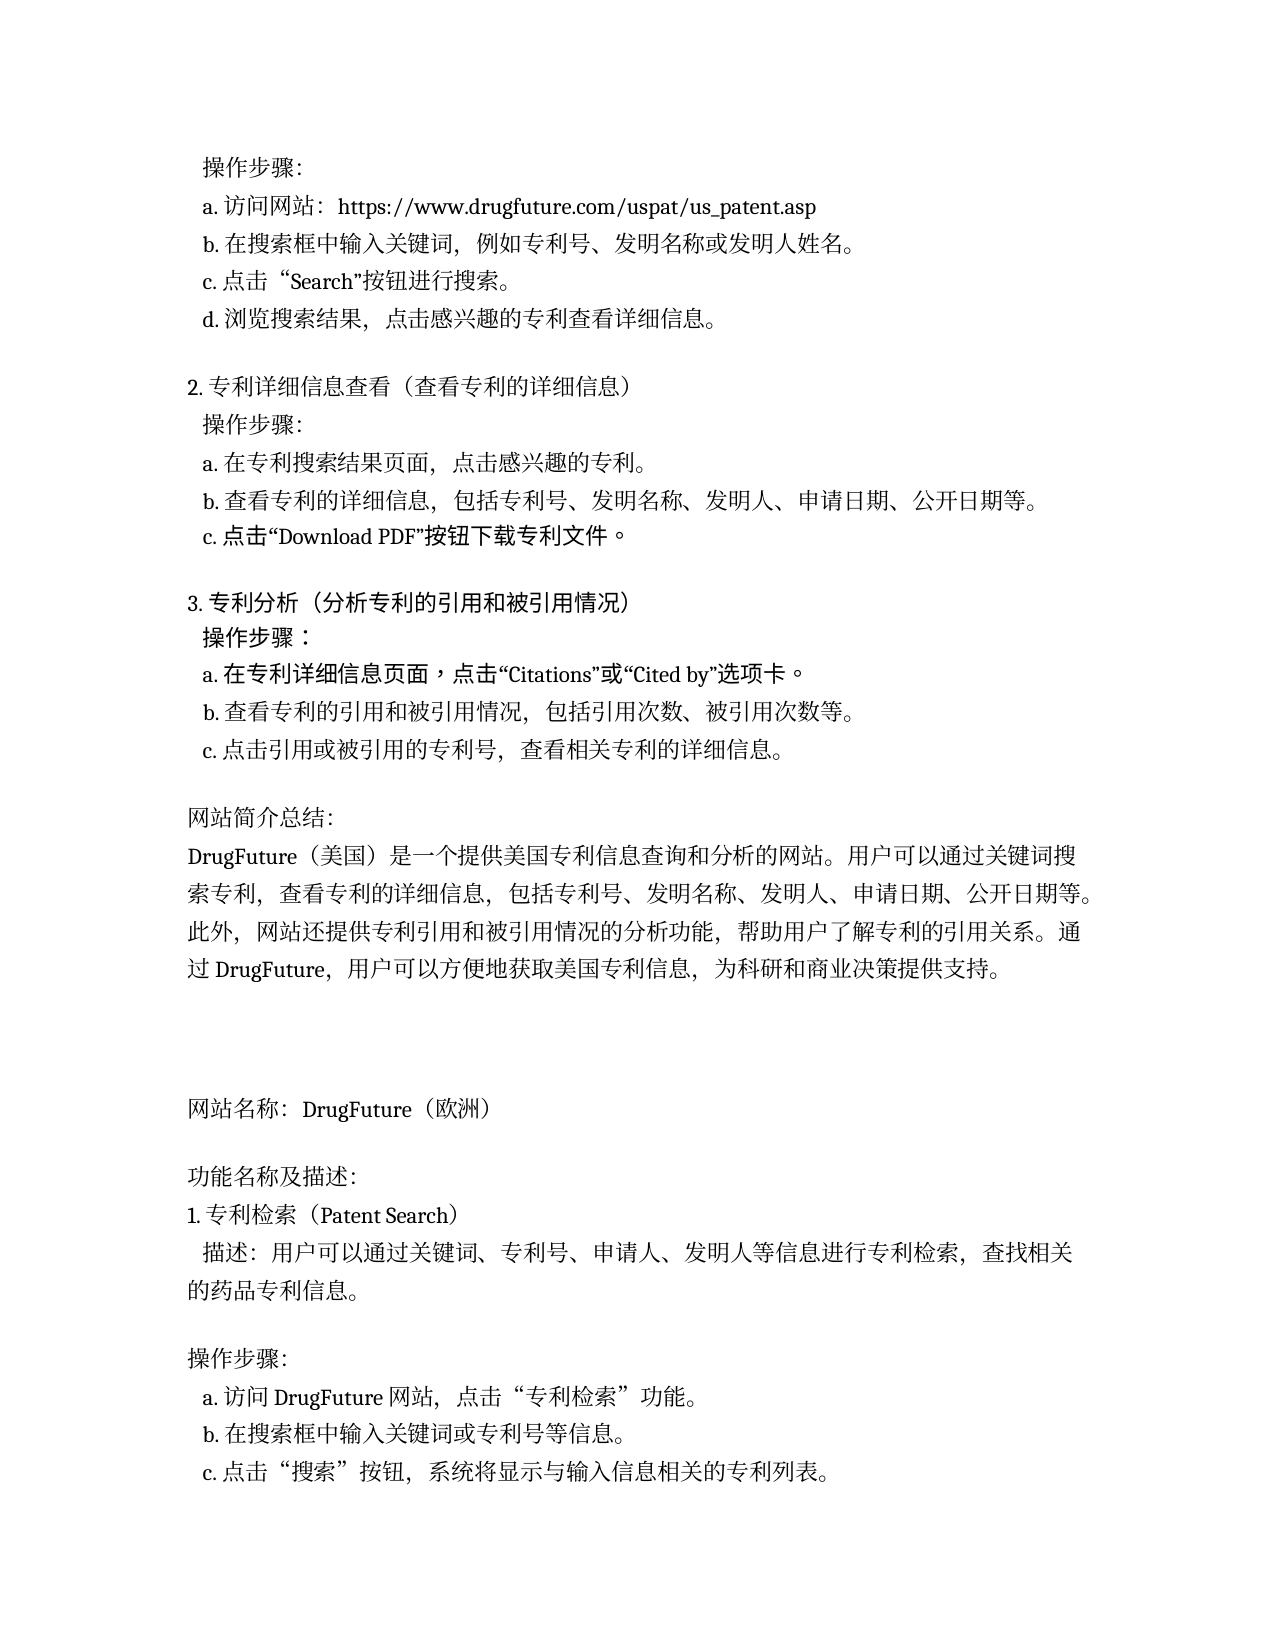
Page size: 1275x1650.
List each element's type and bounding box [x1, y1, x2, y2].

text [187, 150, 1087, 984]
text [187, 1091, 1087, 1487]
